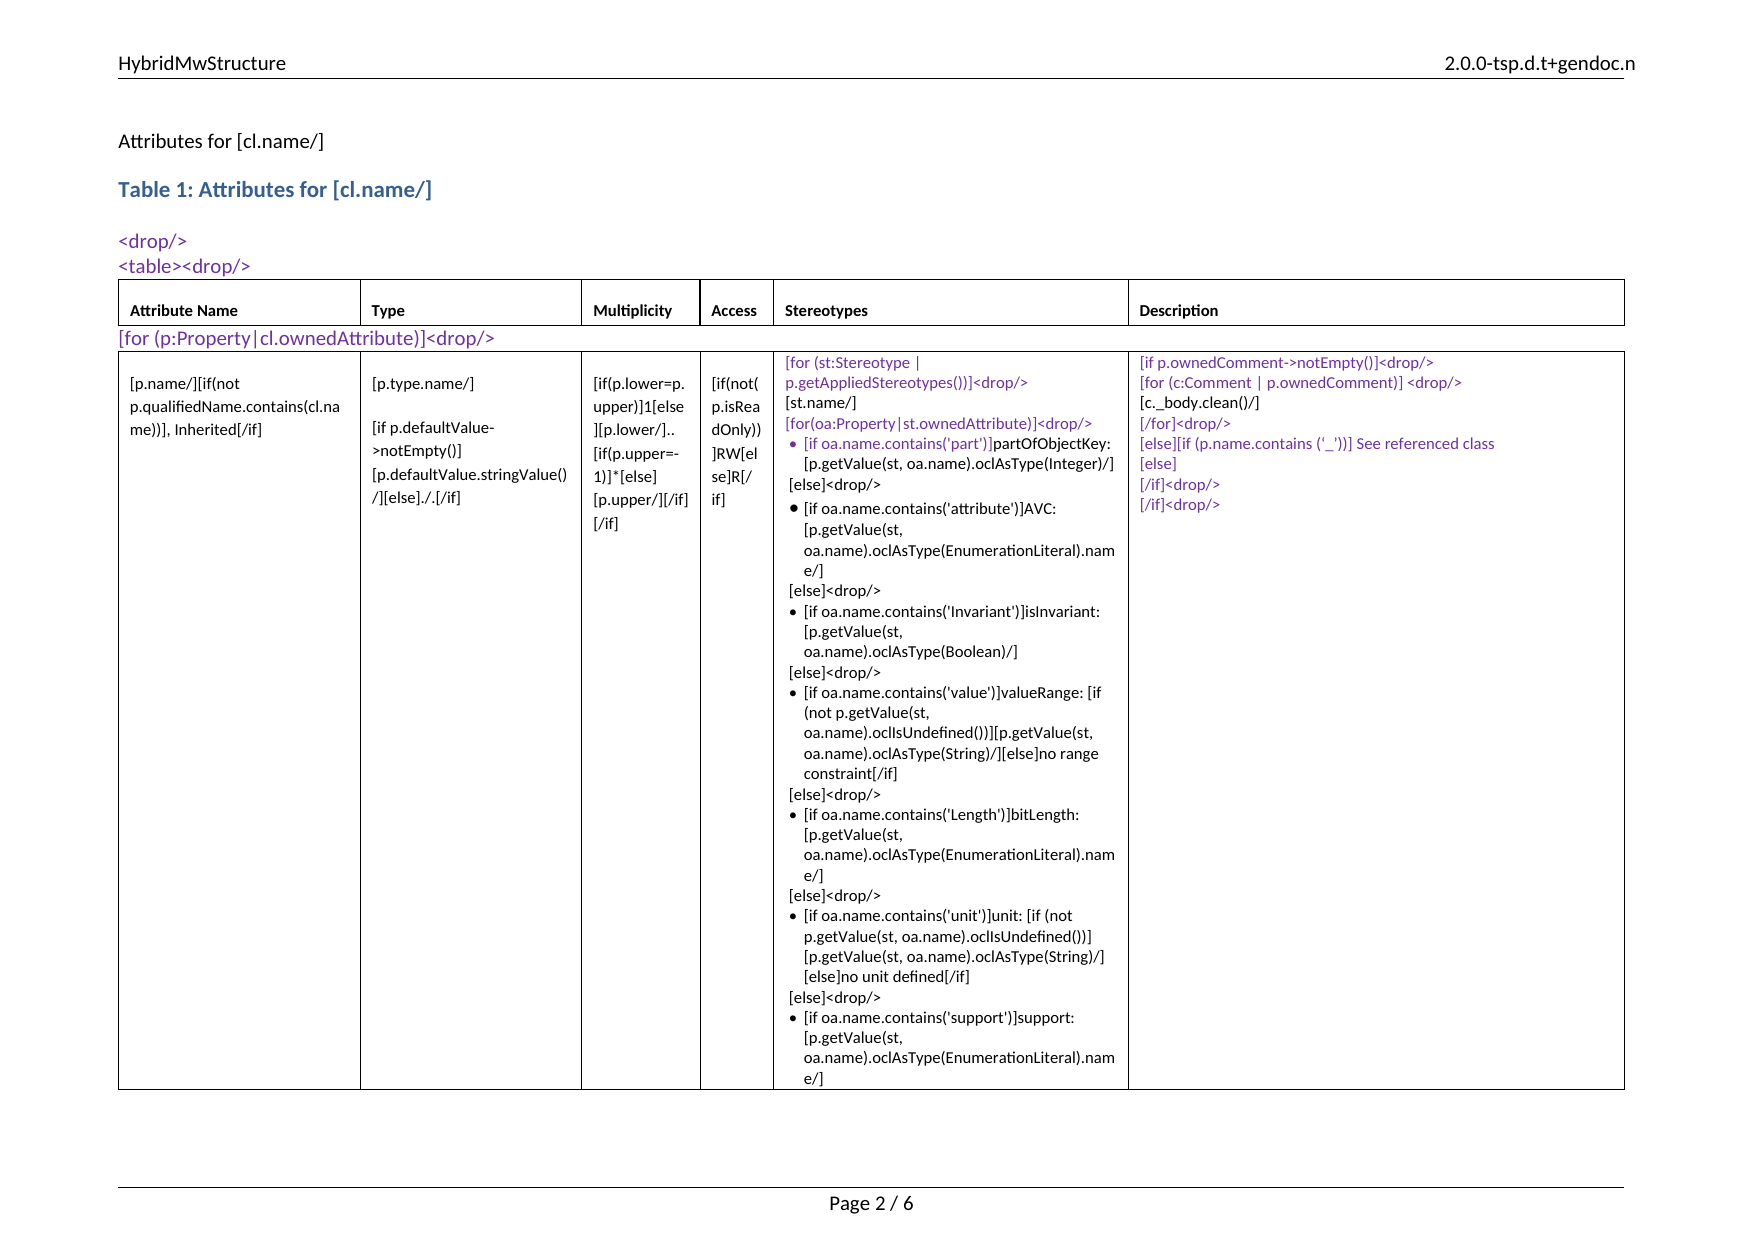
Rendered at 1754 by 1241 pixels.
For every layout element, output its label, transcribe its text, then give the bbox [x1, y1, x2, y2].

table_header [774, 352, 1128, 1088]
table_header Type [361, 280, 581, 324]
text <table><drop/> [118, 253, 1624, 279]
table_header Attribute Name [119, 280, 360, 324]
table_header Multiplicity [582, 280, 699, 324]
table_header Access [701, 280, 773, 324]
text [for (p:Property|cl.ownedAttribute)]<drop/> [118, 326, 1624, 351]
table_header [701, 352, 773, 1088]
text Attributes for [cl.name/] [118, 129, 1624, 154]
text Table 1: Attributes for [cl.name/] [118, 175, 1624, 203]
text <drop/> [118, 228, 1624, 253]
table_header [119, 352, 360, 1088]
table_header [582, 352, 700, 1088]
table_header Stereotypes [774, 280, 1128, 324]
table_header Description [1129, 280, 1624, 324]
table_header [361, 352, 581, 1088]
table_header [1129, 352, 1624, 1088]
